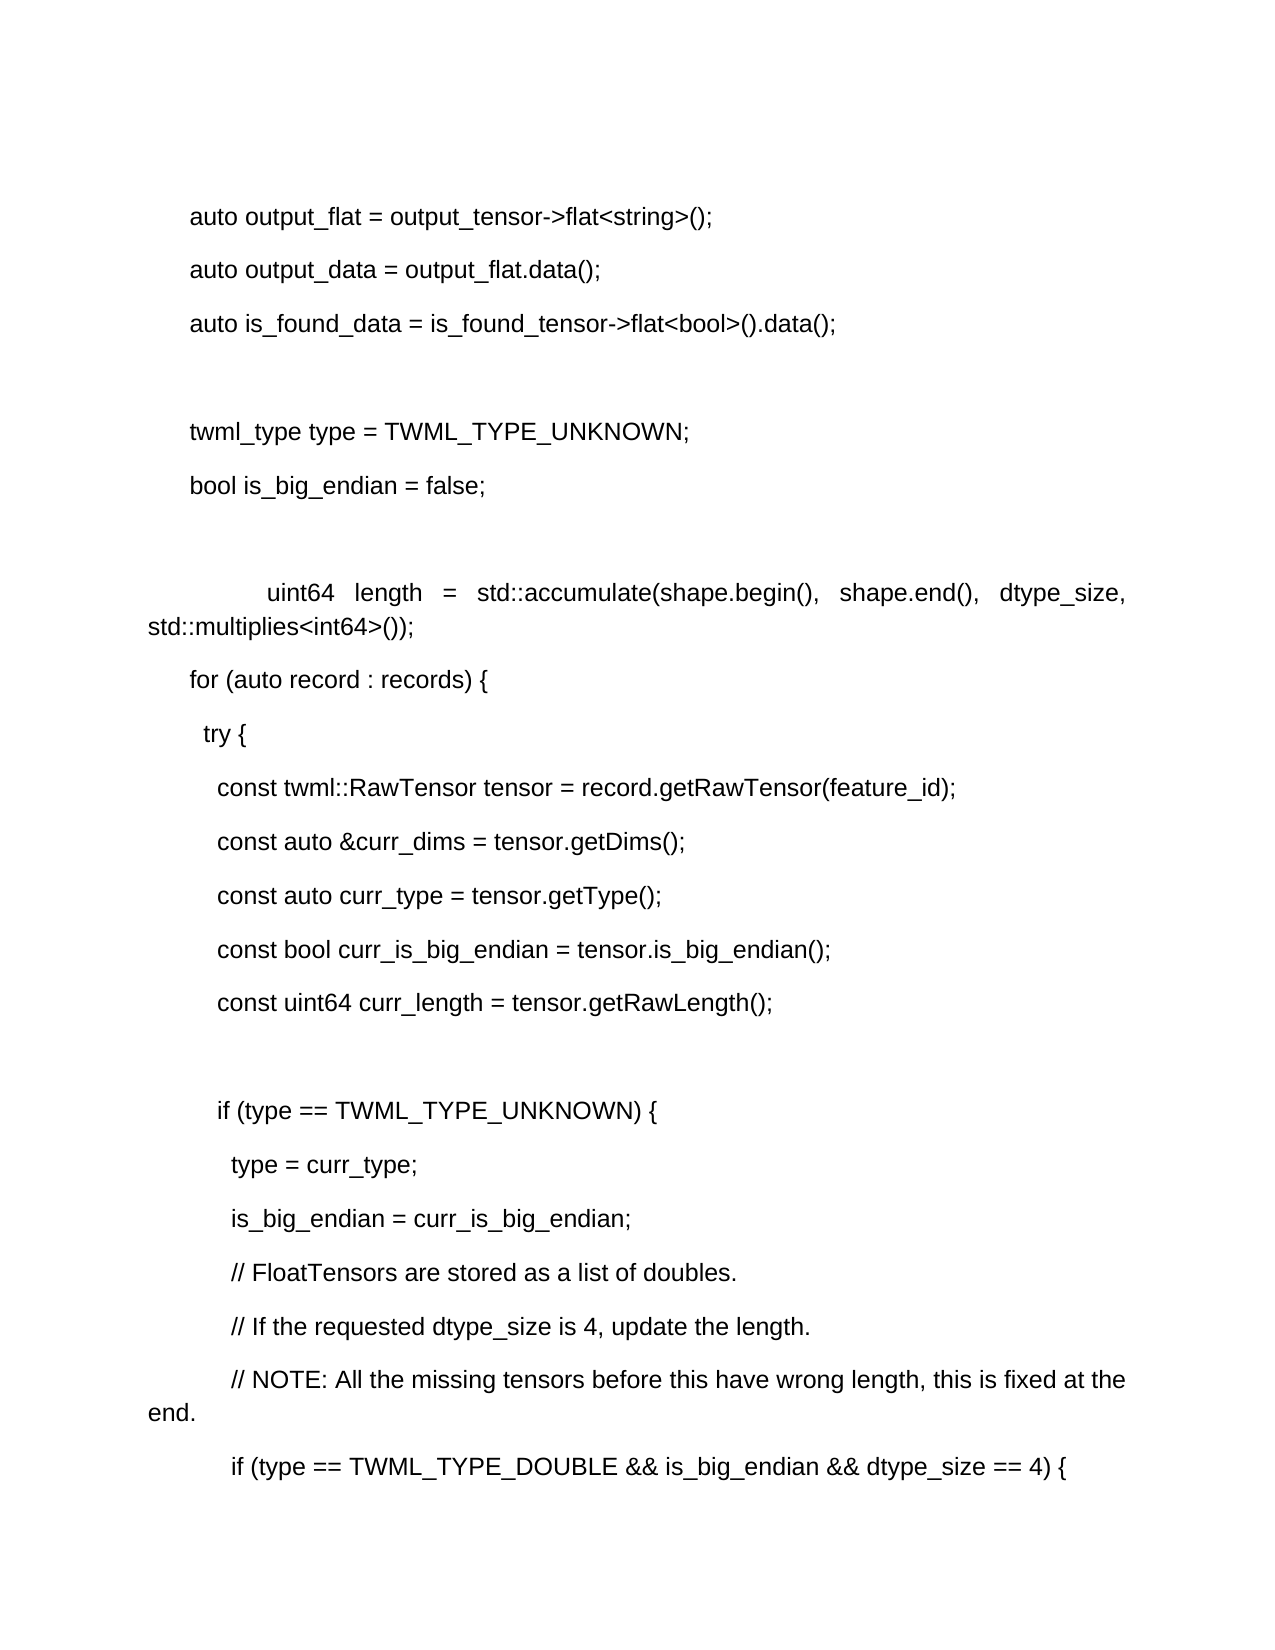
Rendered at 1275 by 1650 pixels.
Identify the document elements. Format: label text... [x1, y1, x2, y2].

text // FloatTensors are stored as a list of doubles. [148, 1258, 1127, 1286]
text auto is_found_data = is_found_tensor->flat<bool>().data(); [148, 309, 1127, 338]
text type = curr_type; [148, 1150, 1127, 1179]
text try { [148, 719, 1127, 748]
text if (type == TWML_TYPE_DOUBLE && is_big_endian && dtype_size == 4) { [148, 1452, 1127, 1481]
text // NOTE: All the missing tensors before this have wrong length, this is fixed at the end. [148, 1365, 1127, 1427]
text is_big_endian = curr_is_big_endian; [148, 1204, 1127, 1233]
text const bool curr_is_big_endian = tensor.is_big_endian(); [148, 934, 1127, 963]
text auto output_flat = output_tensor->flat<string>(); [148, 201, 1127, 230]
text twml_type type = TWML_TYPE_UNKNOWN; [148, 417, 1127, 446]
text for (auto record : records) { [148, 665, 1127, 694]
text const auto curr_type = tensor.getType(); [148, 881, 1127, 909]
text const uint64 curr_length = tensor.getRawLength(); [148, 988, 1127, 1017]
text // If the requested dtype_size is 4, update the length. [148, 1312, 1127, 1340]
text const twml::RawTensor tensor = record.getRawTensor(feature_id); [148, 773, 1127, 802]
text uint64 length = std::accumulate(shape.begin(), shape.end(), dtype_size, std::multiplies<int64>()); [148, 578, 1127, 640]
text const auto &curr_dims = tensor.getDims(); [148, 827, 1127, 856]
text bool is_big_endian = false; [148, 471, 1127, 499]
text auto output_data = output_flat.data(); [148, 255, 1127, 284]
text if (type == TWML_TYPE_UNKNOWN) { [148, 1096, 1127, 1125]
